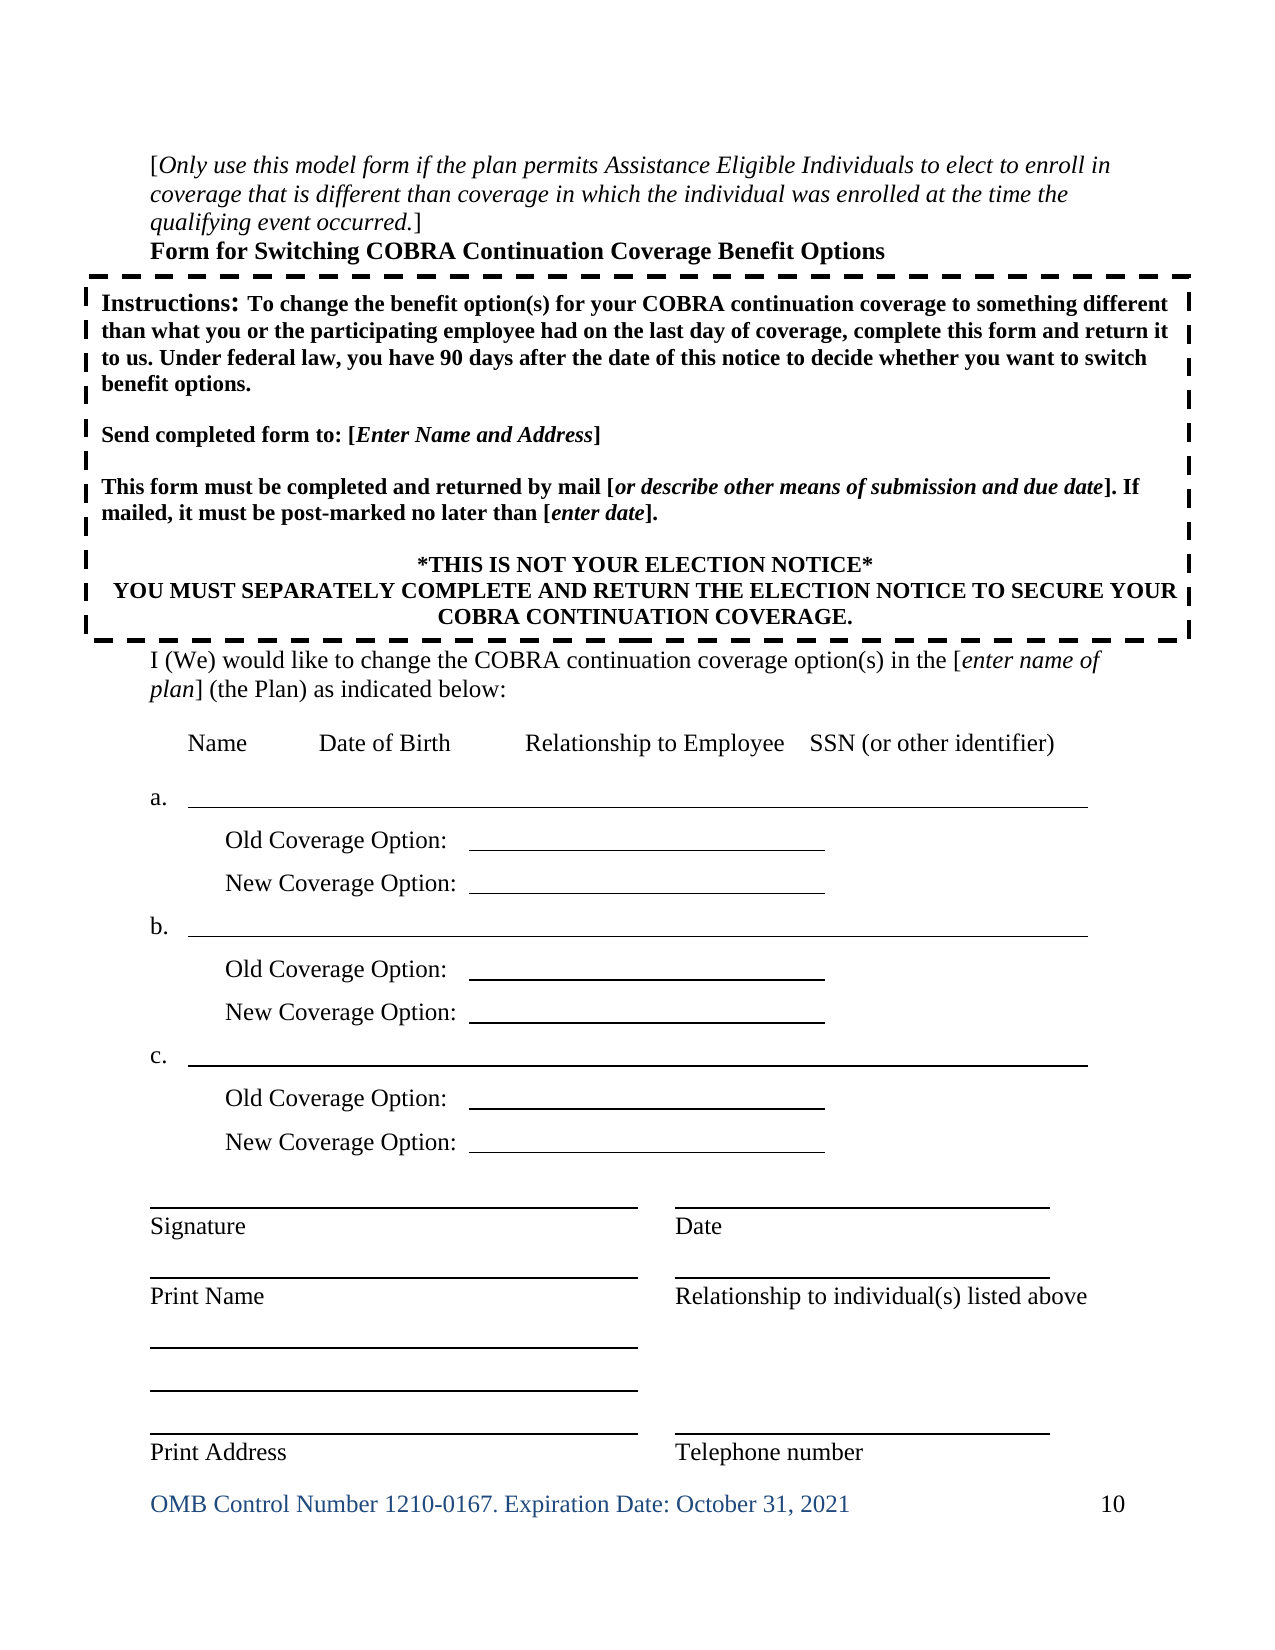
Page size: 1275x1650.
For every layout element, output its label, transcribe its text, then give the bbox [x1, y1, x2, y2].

text New Coverage Option: [225, 868, 1125, 897]
text Print Name Relationship to individual(s) listed above [150, 1281, 1125, 1310]
text Old Coverage Option: [225, 1083, 1125, 1112]
subtitle Form for Switching COBRA Continuation Coverage Benefit Options [150, 236, 1125, 265]
text Signature Date [150, 1211, 1125, 1240]
text a. [150, 782, 1125, 810]
text Print Address Telephone number [150, 1437, 1125, 1466]
text New Coverage Option: [225, 997, 1125, 1026]
text b. [150, 911, 1125, 940]
text Old Coverage Option: [225, 825, 1125, 853]
text New Coverage Option: [225, 1127, 1125, 1155]
text Old Coverage Option: [225, 954, 1125, 983]
text c. [150, 1040, 1125, 1069]
text [Only use this model form if the plan permits Assistance Eligible Individuals to elect to enroll in coverage that is different than coverage in which the individual was enrolled at the time the qualifying event occurred.] [150, 150, 1125, 236]
text Name Date of Birth Relationship to Employee SSN (or other identifier) [187, 728, 1125, 757]
text I (We) would like to change the COBRA continuation coverage option(s) in the [enter name of plan] (the Plan) as indicated below: [150, 641, 1125, 703]
